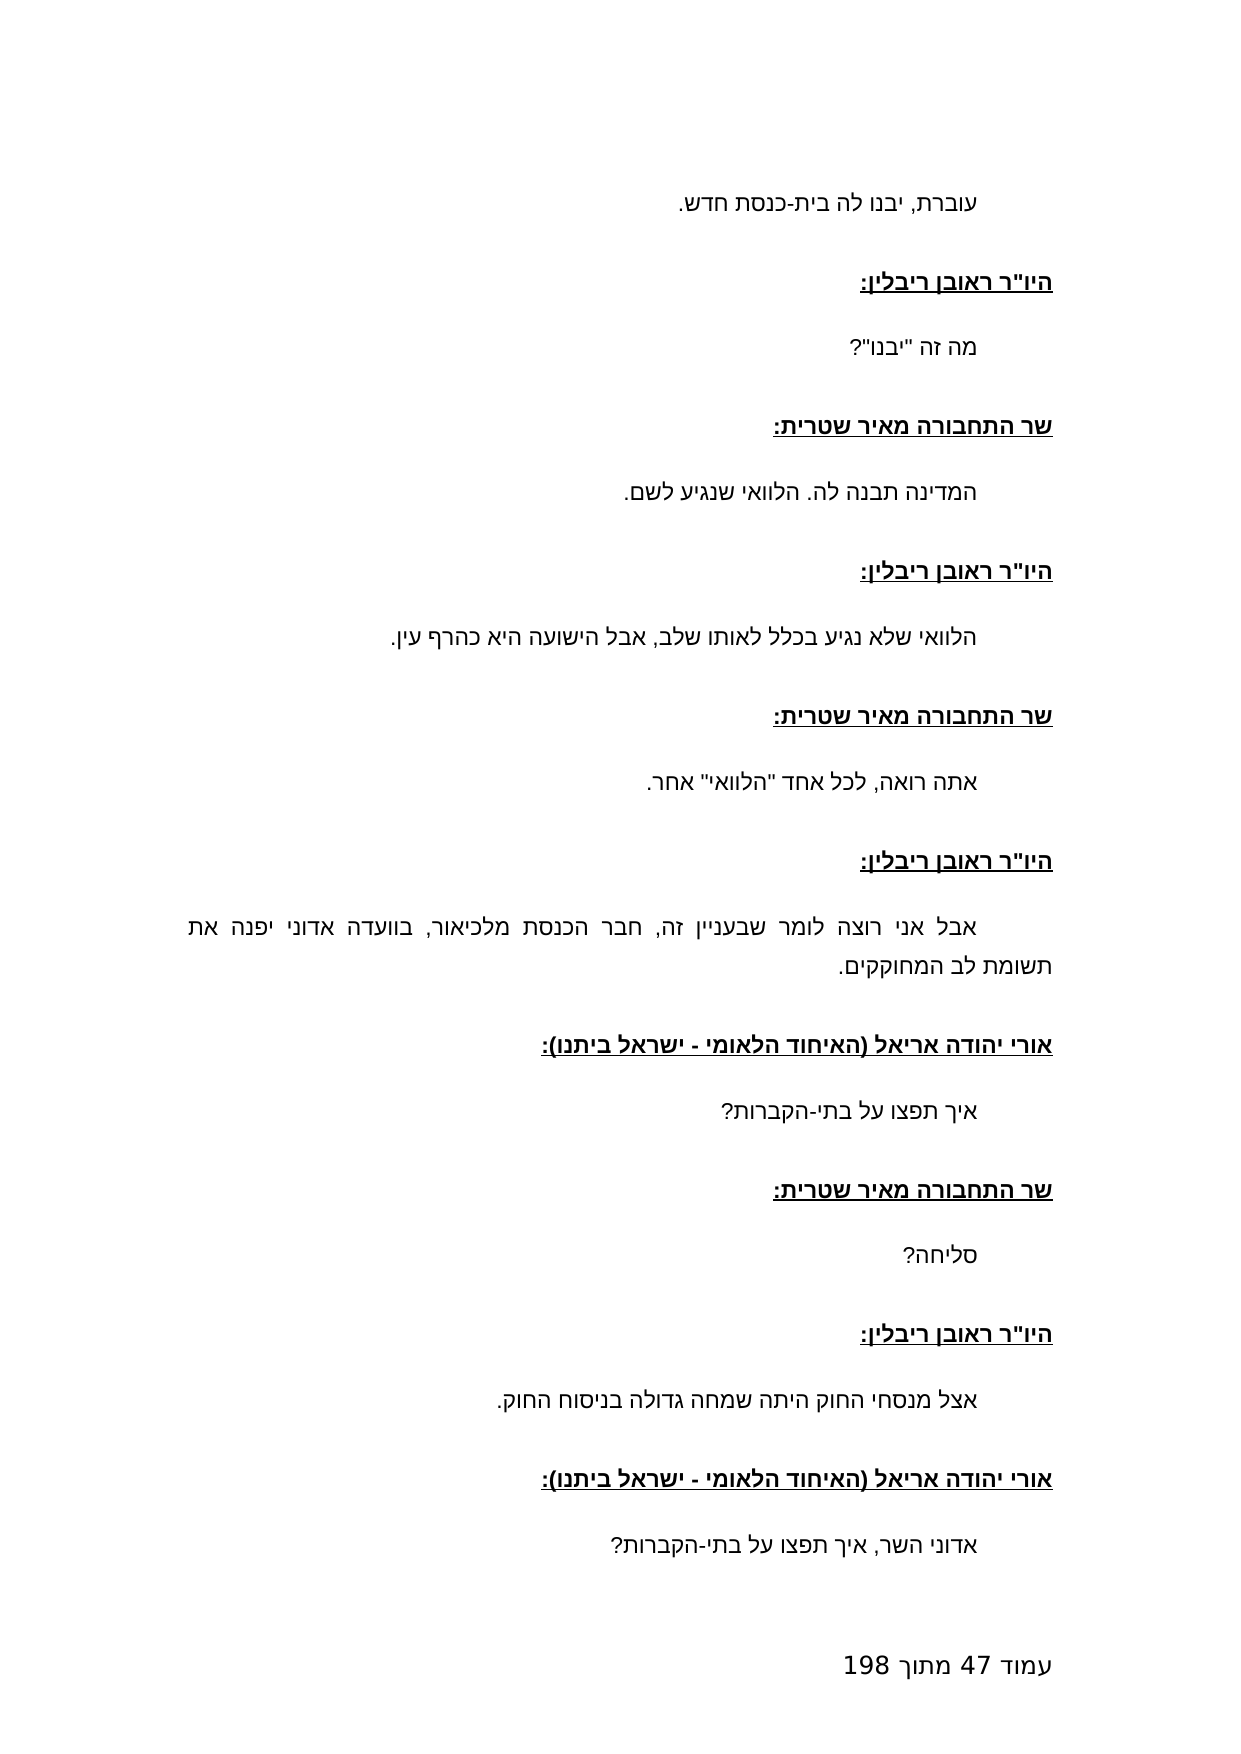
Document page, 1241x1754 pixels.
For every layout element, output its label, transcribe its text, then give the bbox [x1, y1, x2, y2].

text עוברת, יבנו לה בית-כנסת חדש. [187, 189, 1053, 216]
text מה זה "יבנו"? [187, 334, 1053, 361]
text היו"ר ראובן ריבלין: [187, 1321, 1053, 1348]
text שר התחבורה מאיר שטרית: [187, 413, 1053, 439]
text היו"ר ראובן ריבלין: [187, 848, 1053, 874]
text אדוני השר, איך תפצו על בתי-הקברות? [187, 1532, 1053, 1558]
text שר התחבורה מאיר שטרית: [187, 1177, 1053, 1203]
text היו"ר ראובן ריבלין: [187, 268, 1053, 295]
text אבל אני רוצה לומר שבעניין זה, חבר הכנסת מלכיאור, בוועדה אדוני יפנה את תשומת לב המחוקקים. [187, 913, 1053, 979]
text אורי יהודה אריאל (האיחוד הלאומי - ישראל ביתנו): [187, 1466, 1053, 1493]
text היו"ר ראובן ריבלין: [187, 558, 1053, 584]
text אצל מנסחי החוק היתה שמחה גדולה בניסוח החוק. [187, 1387, 1053, 1414]
text איך תפצו על בתי-הקברות? [187, 1098, 1053, 1124]
text הלוואי שלא נגיע בכלל לאותו שלב, אבל הישועה היא כהרף עין. [187, 624, 1053, 650]
text אתה רואה, לכל אחד "הלוואי" אחר. [187, 769, 1053, 795]
text המדינה תבנה לה. הלוואי שנגיע לשם. [187, 479, 1053, 505]
text סליחה? [187, 1242, 1053, 1269]
text אורי יהודה אריאל (האיחוד הלאומי - ישראל ביתנו): [187, 1032, 1053, 1058]
text שר התחבורה מאיר שטרית: [187, 703, 1053, 729]
